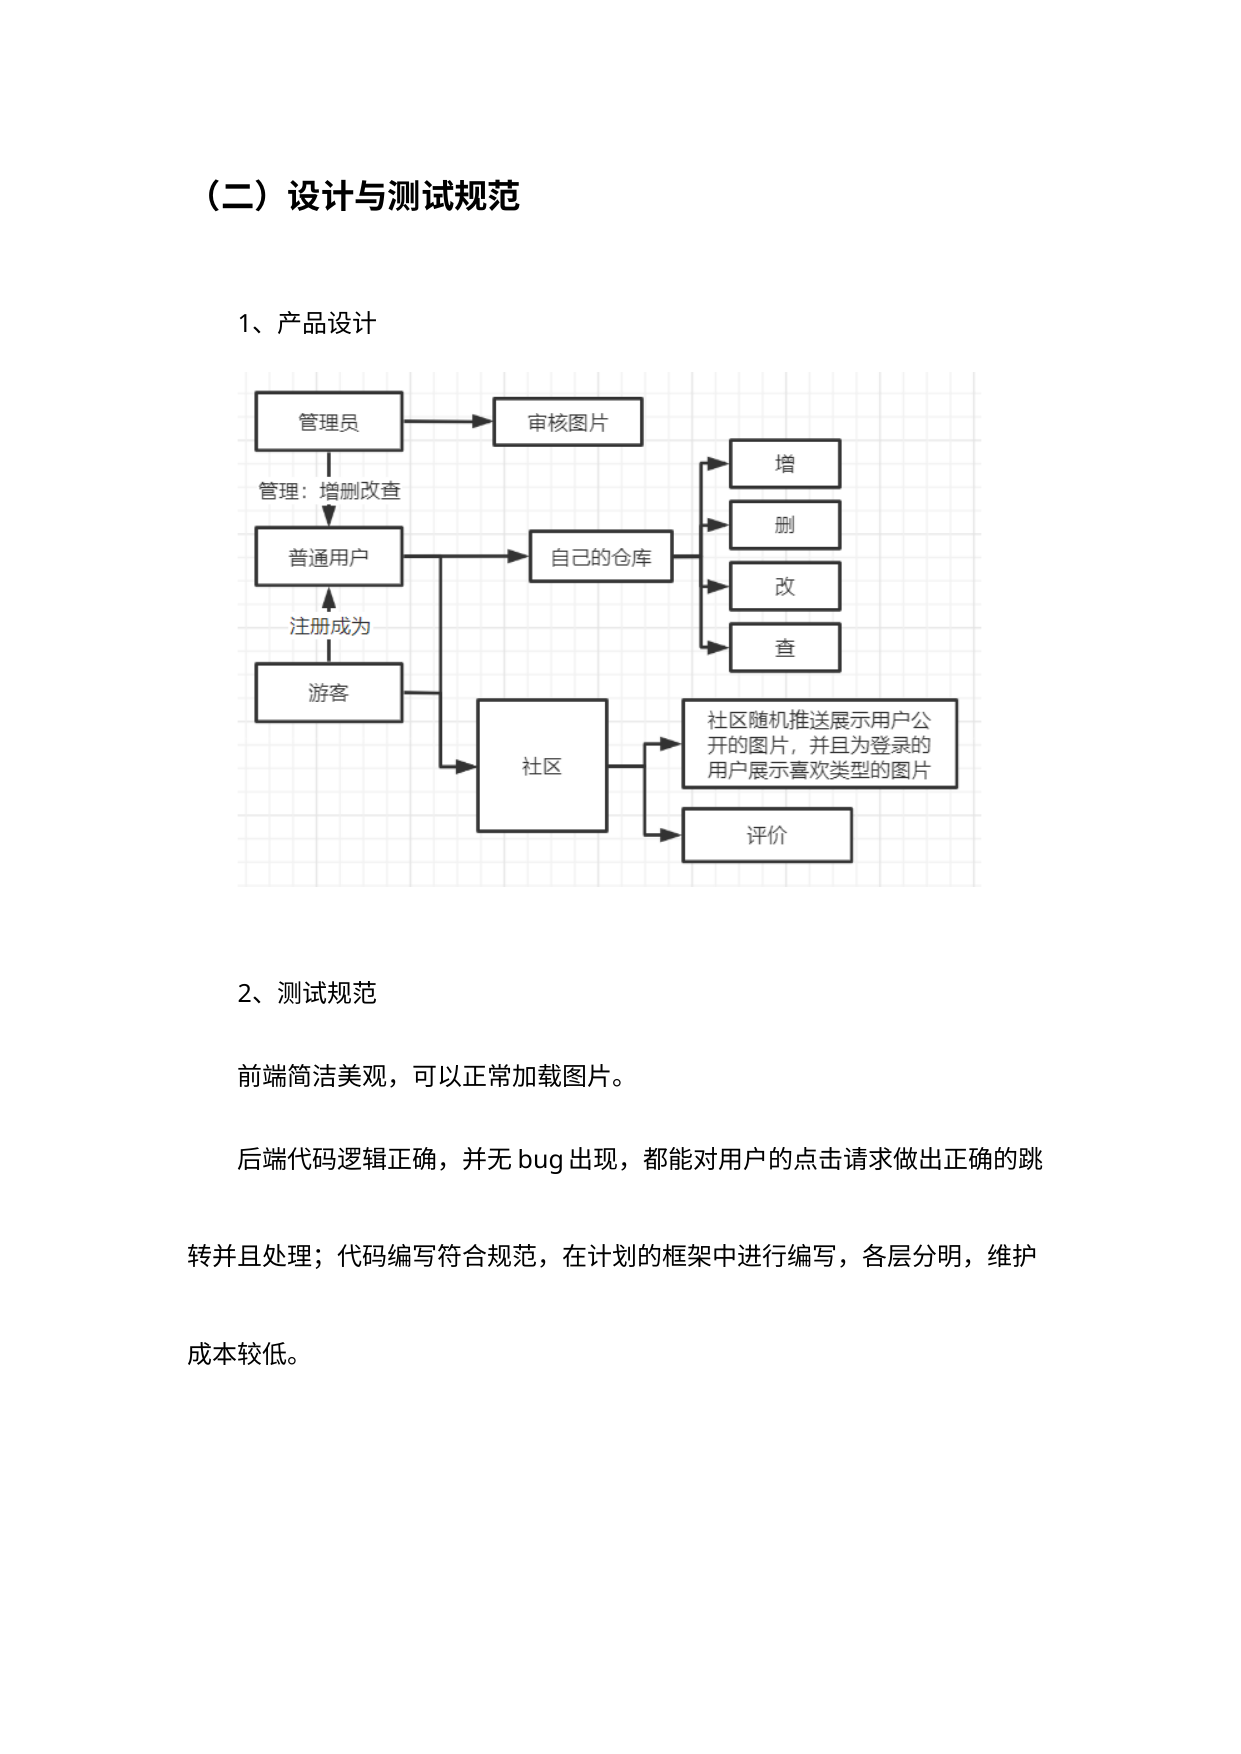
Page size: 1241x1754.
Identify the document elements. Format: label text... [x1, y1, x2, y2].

subtitle （二）设计与测试规范 [187, 162, 1053, 227]
text 后端代码逻辑正确，并无bug出现，都能对用户的点击请求做出正确的跳转并且处理；代码编写符合规范，在计划的框架中进行编写，各层分明，维护成本较低。 [187, 1125, 1053, 1385]
text 1、产品设计 [187, 289, 1053, 354]
picture [237, 372, 982, 887]
text 2、测试规范 [187, 959, 1053, 1024]
text 前端简洁美观，可以正常加载图片。 [187, 1042, 1053, 1107]
